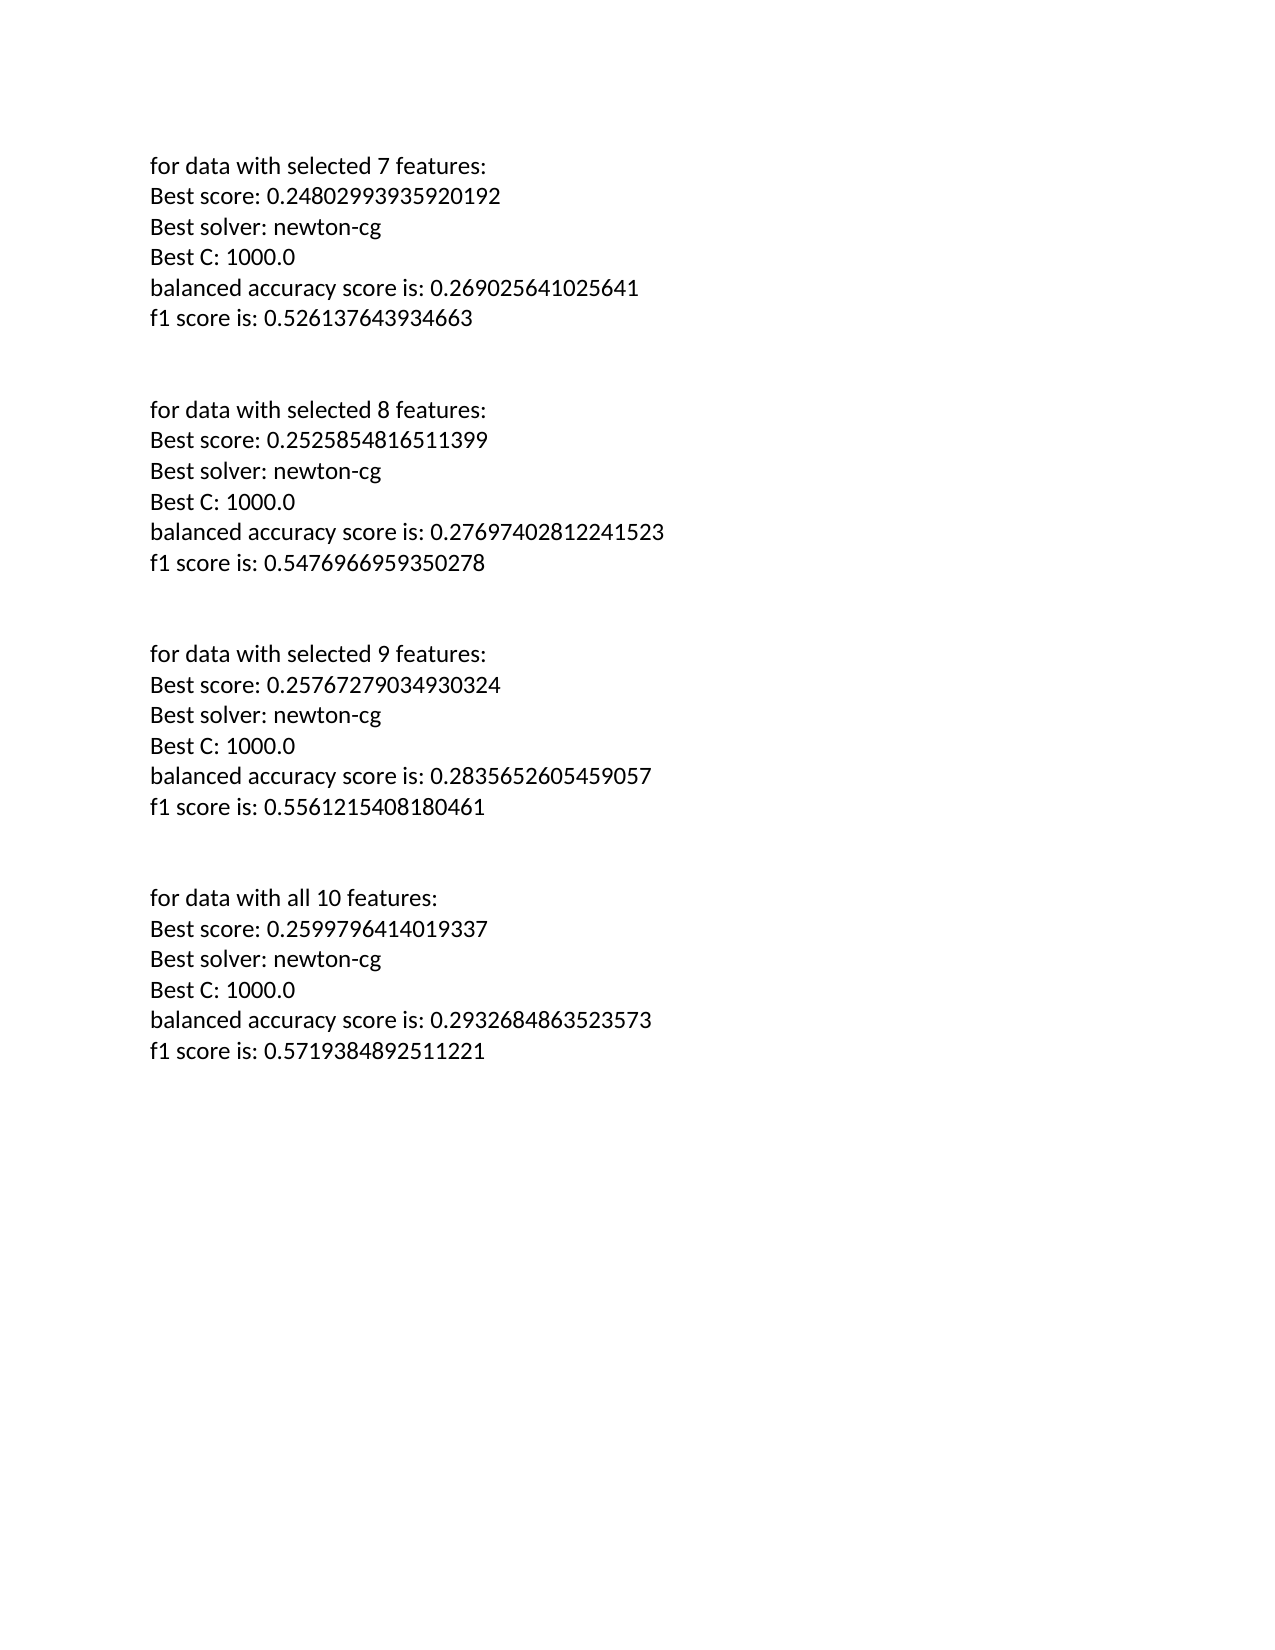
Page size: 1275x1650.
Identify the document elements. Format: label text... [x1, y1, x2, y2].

text Best C: 1000.0 [150, 730, 1125, 760]
text for data with all 10 features: [150, 882, 1125, 913]
text balanced accuracy score is: 0.2932684863523573 [150, 1004, 1125, 1035]
text for data with selected 7 features: [150, 150, 1125, 181]
text Best solver: newton-cg [150, 211, 1125, 242]
text Best C: 1000.0 [150, 242, 1125, 272]
text f1 score is: 0.5561215408180461 [150, 791, 1125, 821]
text balanced accuracy score is: 0.2835652605459057 [150, 760, 1125, 791]
text for data with selected 8 features: [150, 394, 1125, 425]
text Best score: 0.24802993935920192 [150, 181, 1125, 211]
text Best score: 0.2525854816511399 [150, 425, 1125, 455]
text Best C: 1000.0 [150, 974, 1125, 1004]
text balanced accuracy score is: 0.269025641025641 [150, 272, 1125, 303]
text f1 score is: 0.5719384892511221 [150, 1035, 1125, 1066]
text Best solver: newton-cg [150, 455, 1125, 486]
text for data with selected 9 features: [150, 638, 1125, 669]
text f1 score is: 0.526137643934663 [150, 303, 1125, 333]
text Best C: 1000.0 [150, 486, 1125, 516]
text Best solver: newton-cg [150, 699, 1125, 730]
text Best solver: newton-cg [150, 943, 1125, 974]
text balanced accuracy score is: 0.27697402812241523 [150, 516, 1125, 547]
text f1 score is: 0.5476966959350278 [150, 547, 1125, 577]
text Best score: 0.2599796414019337 [150, 913, 1125, 943]
text Best score: 0.25767279034930324 [150, 669, 1125, 699]
